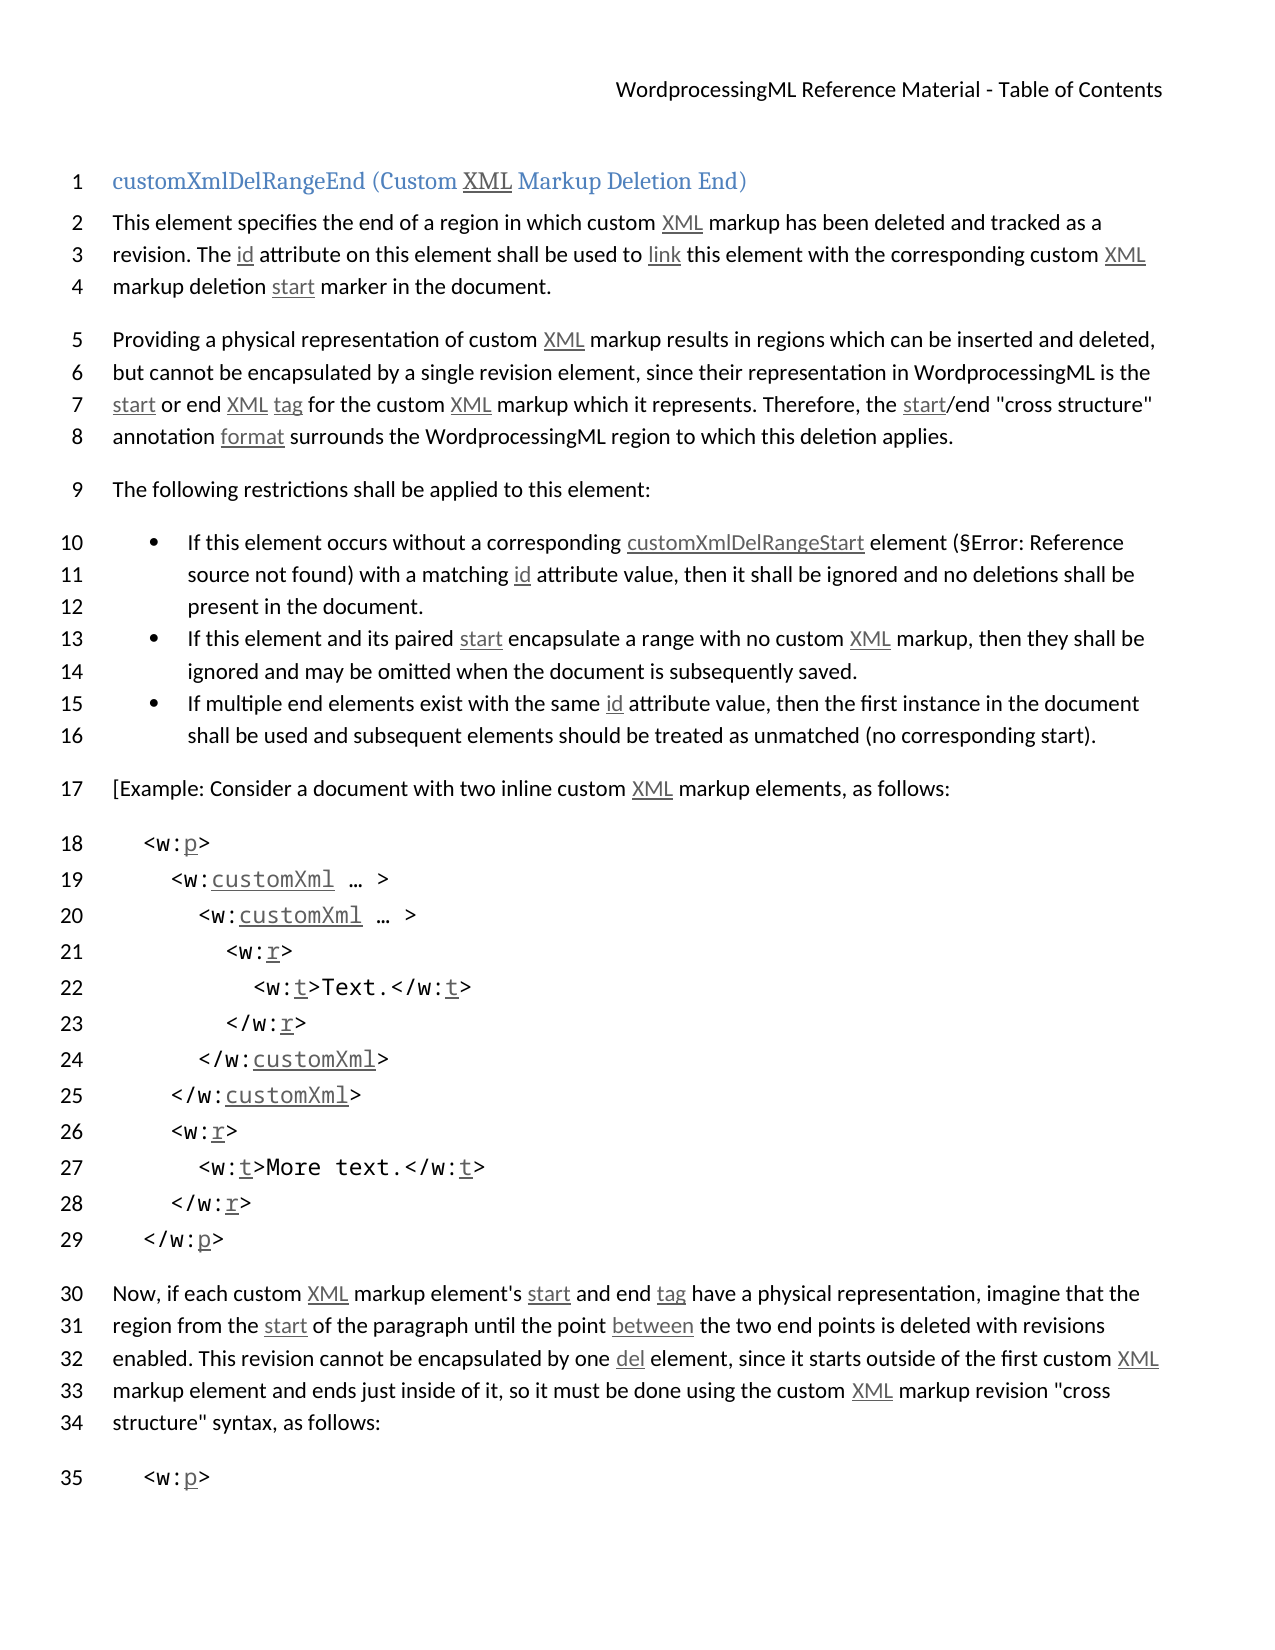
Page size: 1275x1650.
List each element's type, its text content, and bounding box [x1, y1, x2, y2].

list If this element and its paired start encapsulate a range with no custom XML markup, then they shall be ignored and may be omitted when the document is subsequently saved. [150, 624, 1162, 685]
text The following restrictions shall be applied to this element: [112, 475, 1162, 503]
text Providing a physical representation of custom XML markup results in regions which can be inserted and deleted, but cannot be encapsulated by a single revision element, since their representation in WordprocessingML is the start or end XML tag for the custom XML markup which it represents. Therefore, the start/end "cross structure" annotation format surrounds the WordprocessingML region to which this deletion applies. [112, 325, 1162, 450]
text <w:p> [142, 1461, 1162, 1492]
text This element specifies the end of a region in which custom XML markup has been deleted and tracked as a revision. The id attribute on this element shall be used to link this element with the corresponding custom XML markup deletion start marker in the document. [112, 208, 1162, 300]
list If multiple end elements exist with the same id attribute value, then the first instance in the document shall be used and subsequent elements should be treated as unmatched (no corresponding start). [150, 689, 1162, 749]
subtitle customXmlDelRangeEnd (Custom XML Markup Deletion End) [112, 167, 1162, 195]
text Now, if each custom XML markup element's start and end tag have a physical representation, imagine that the region from the start of the paragraph until the point between the two end points is deleted with revisions enabled. This revision cannot be encapsulated by one del element, since it starts outside of the first custom XML markup element and ends just inside of it, so it must be done using the custom XML markup revision "cross structure" syntax, as follows: [112, 1279, 1162, 1436]
text <w:p> <w:customXml … > <w:customXml … > <w:r> <w:t>Text.</w:t> </w:r> </w:customXml> </w:customXml> <w:r> <w:t>More text.</w:t> </w:r> </w:p> [142, 827, 1162, 1254]
text [Example: Consider a document with two inline custom XML markup elements, as follows: [112, 774, 1162, 802]
